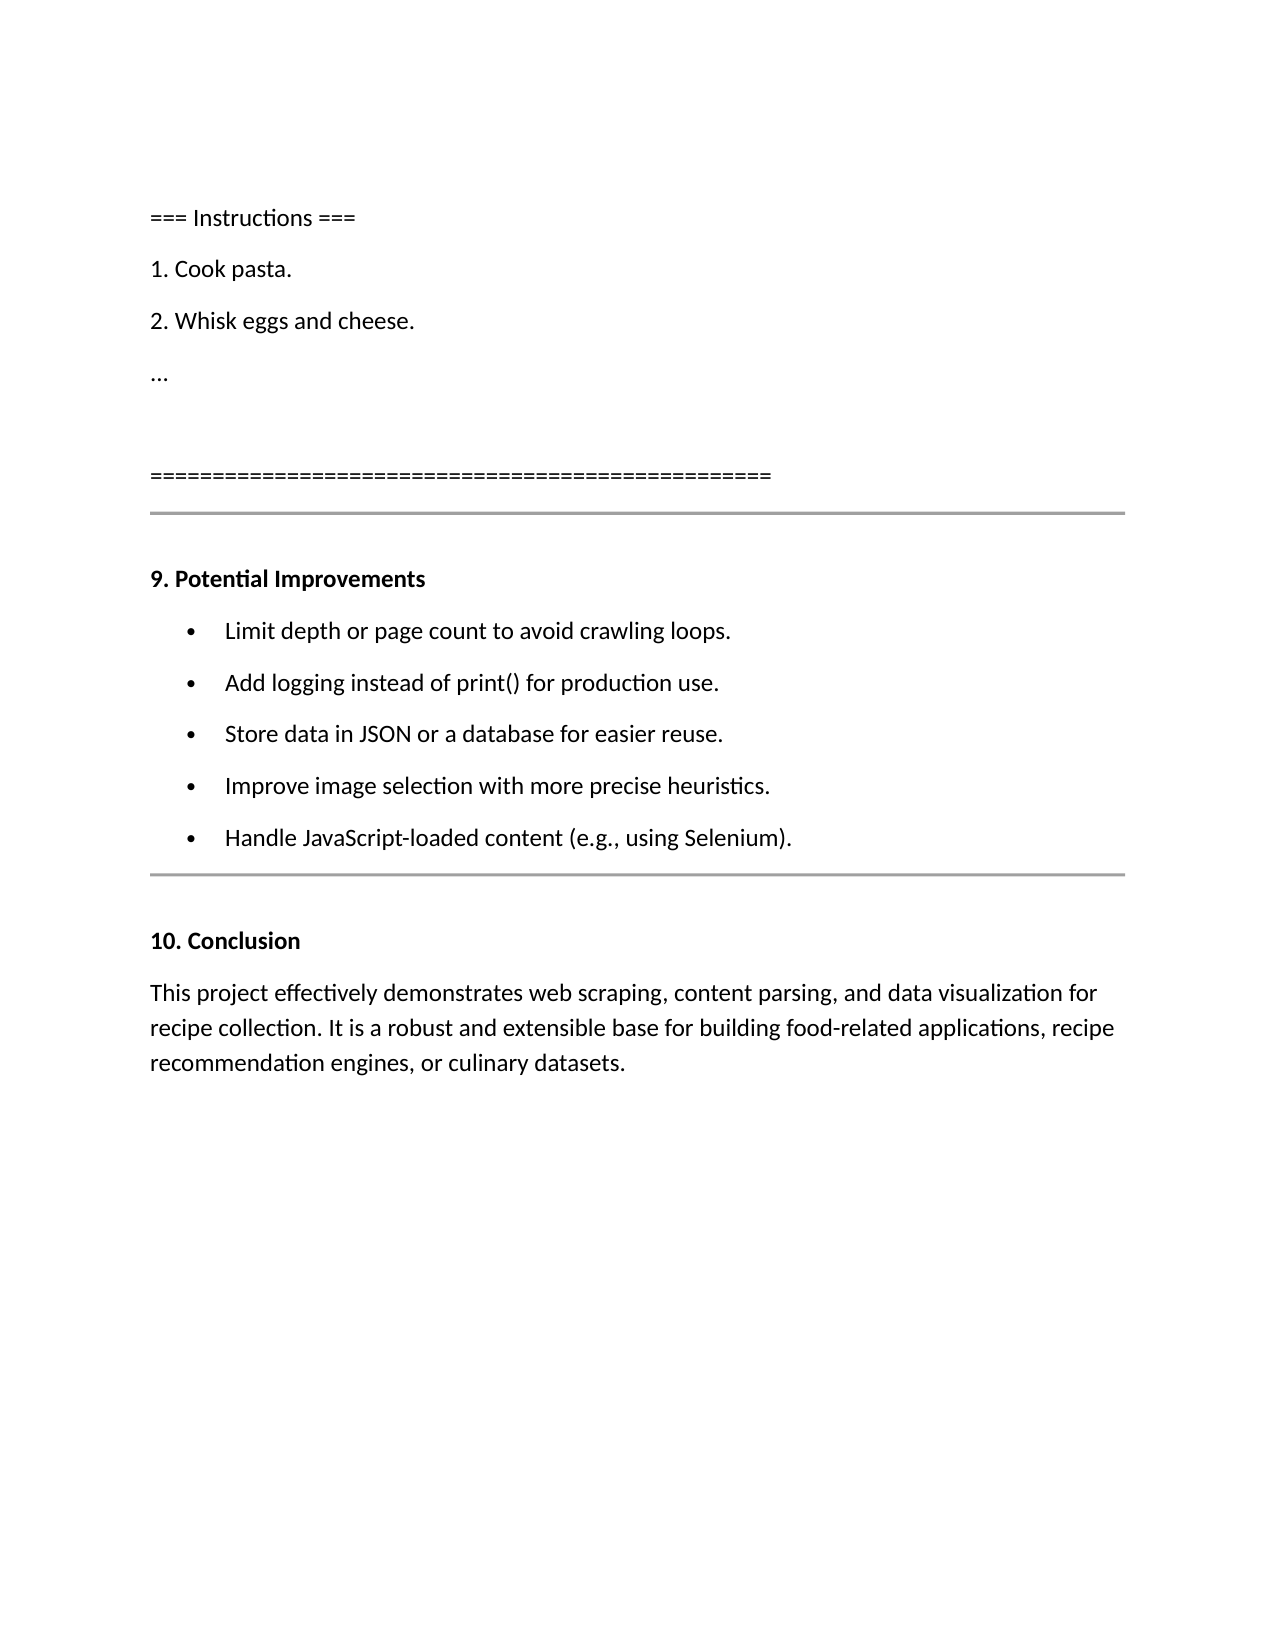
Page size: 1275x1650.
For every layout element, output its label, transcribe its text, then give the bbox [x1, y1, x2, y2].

list Limit depth or page count to avoid crawling loops. [187, 615, 1125, 646]
text 9. Potential Improvements [150, 563, 1125, 594]
text === Instructions === [150, 202, 1125, 232]
text This project effectively demonstrates web scraping, content parsing, and data visualization for recipe collection. It is a robust and extensible base for building food-related applications, recipe recommendation engines, or culinary datasets. [150, 977, 1125, 1077]
text ================================================== [150, 460, 1125, 491]
text 2. Whisk eggs and cheese. [150, 305, 1125, 336]
text 1. Cook pasta. [150, 253, 1125, 284]
text ... [150, 357, 1125, 387]
list Store data in JSON or a database for easier reuse. [187, 718, 1125, 749]
text 10. Conclusion [150, 925, 1125, 956]
list Add logging instead of print() for production use. [187, 667, 1125, 697]
list Improve image selection with more precise heuristics. [187, 770, 1125, 801]
list Handle JavaScript-loaded content (e.g., using Selenium). [187, 822, 1125, 852]
